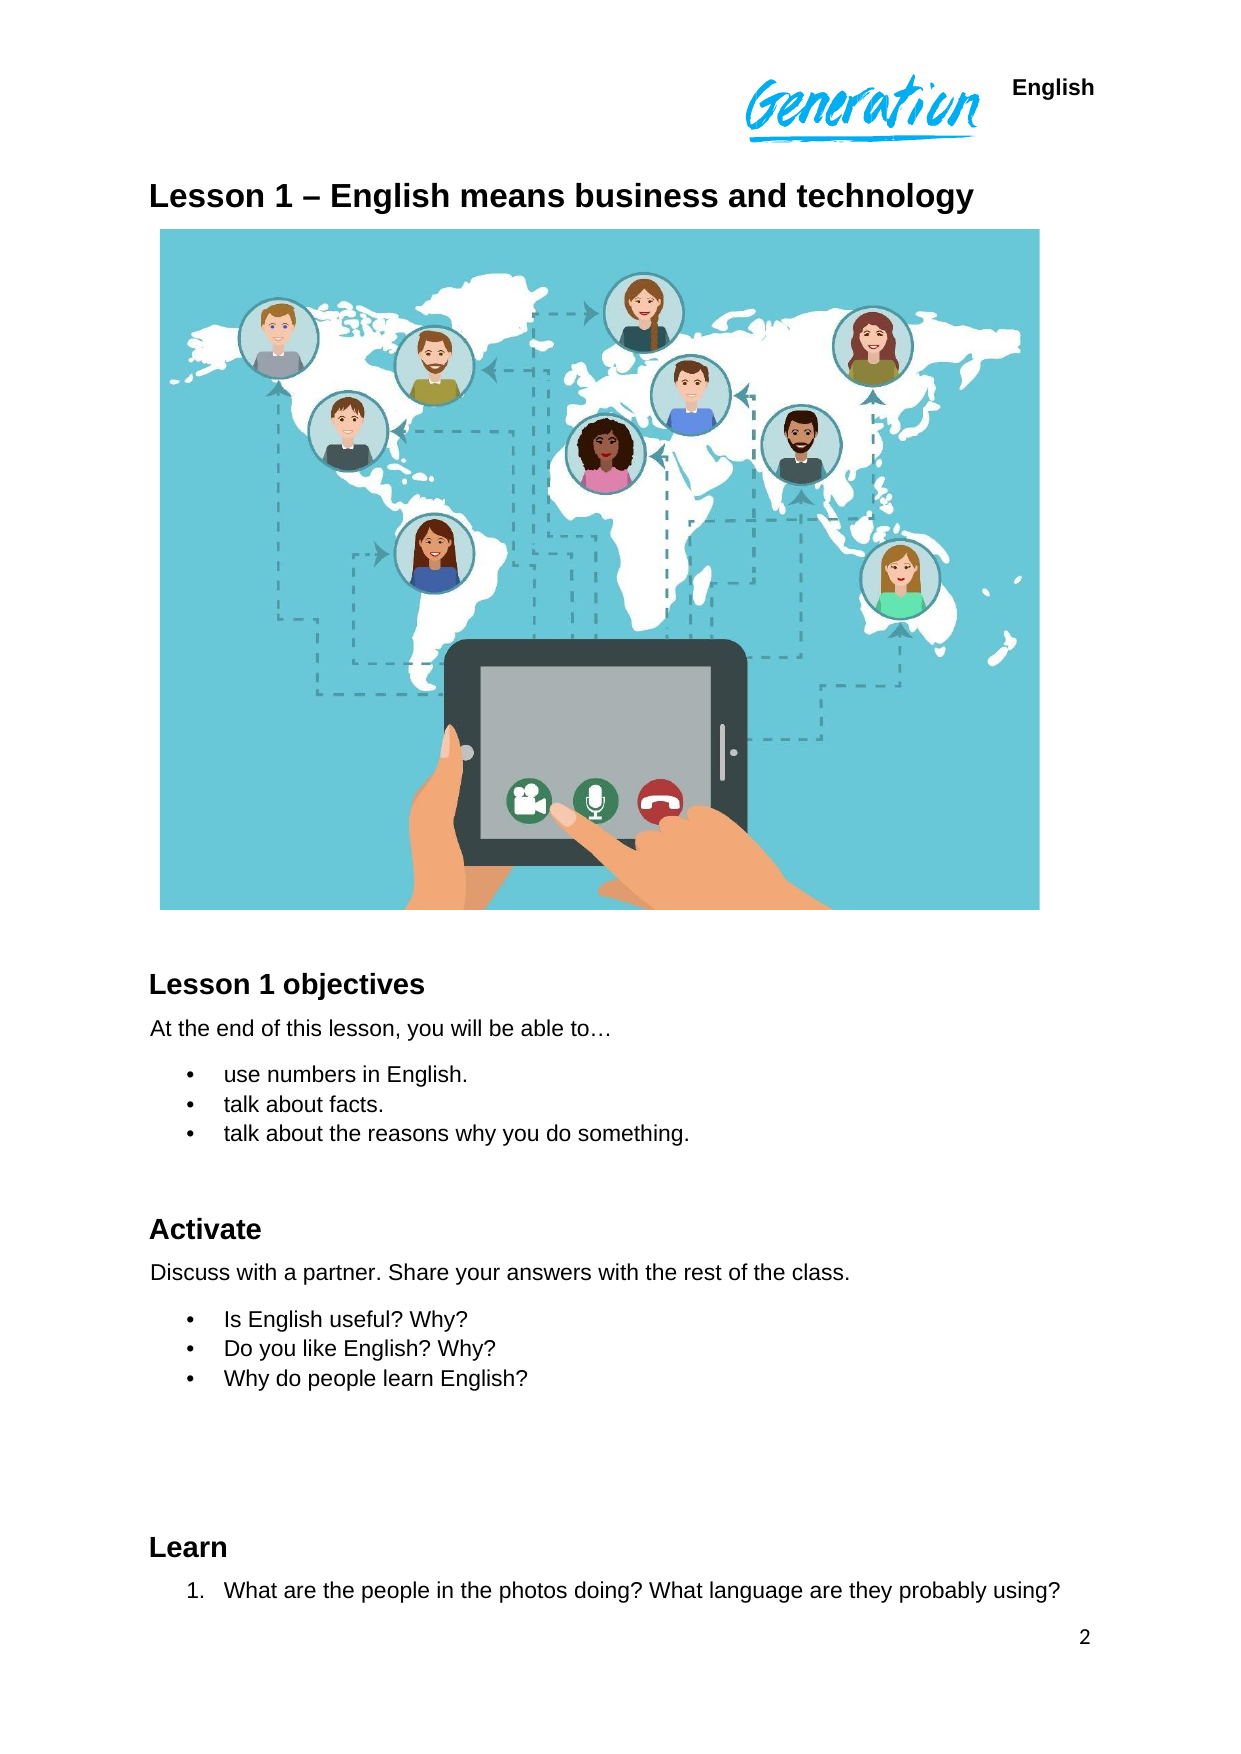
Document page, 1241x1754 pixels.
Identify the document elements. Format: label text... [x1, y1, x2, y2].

list Why do people learn English? [186, 1365, 1091, 1391]
subtitle Learn [148, 1530, 1100, 1564]
subtitle Activate [148, 1212, 1100, 1246]
text Discuss with a partner. Share your answers with the rest of the class. [150, 1259, 1091, 1286]
list talk about facts. [186, 1091, 1091, 1117]
subtitle Lesson 1 objectives [148, 967, 1100, 1001]
list Do you like English? Why? [186, 1335, 1091, 1362]
list Is English useful? Why? [186, 1306, 1091, 1332]
subtitle Lesson 1 – English means business and technology [148, 176, 1100, 214]
picture [159, 229, 1040, 910]
picture [857, 98, 865, 105]
list use numbers in English. [186, 1061, 1091, 1088]
list talk about the reasons why you do something. [186, 1120, 1091, 1147]
text At the end of this lesson, you will be able to… [150, 1014, 1091, 1041]
list What are the people in the photos doing? What language are they probably using? [186, 1577, 1091, 1604]
